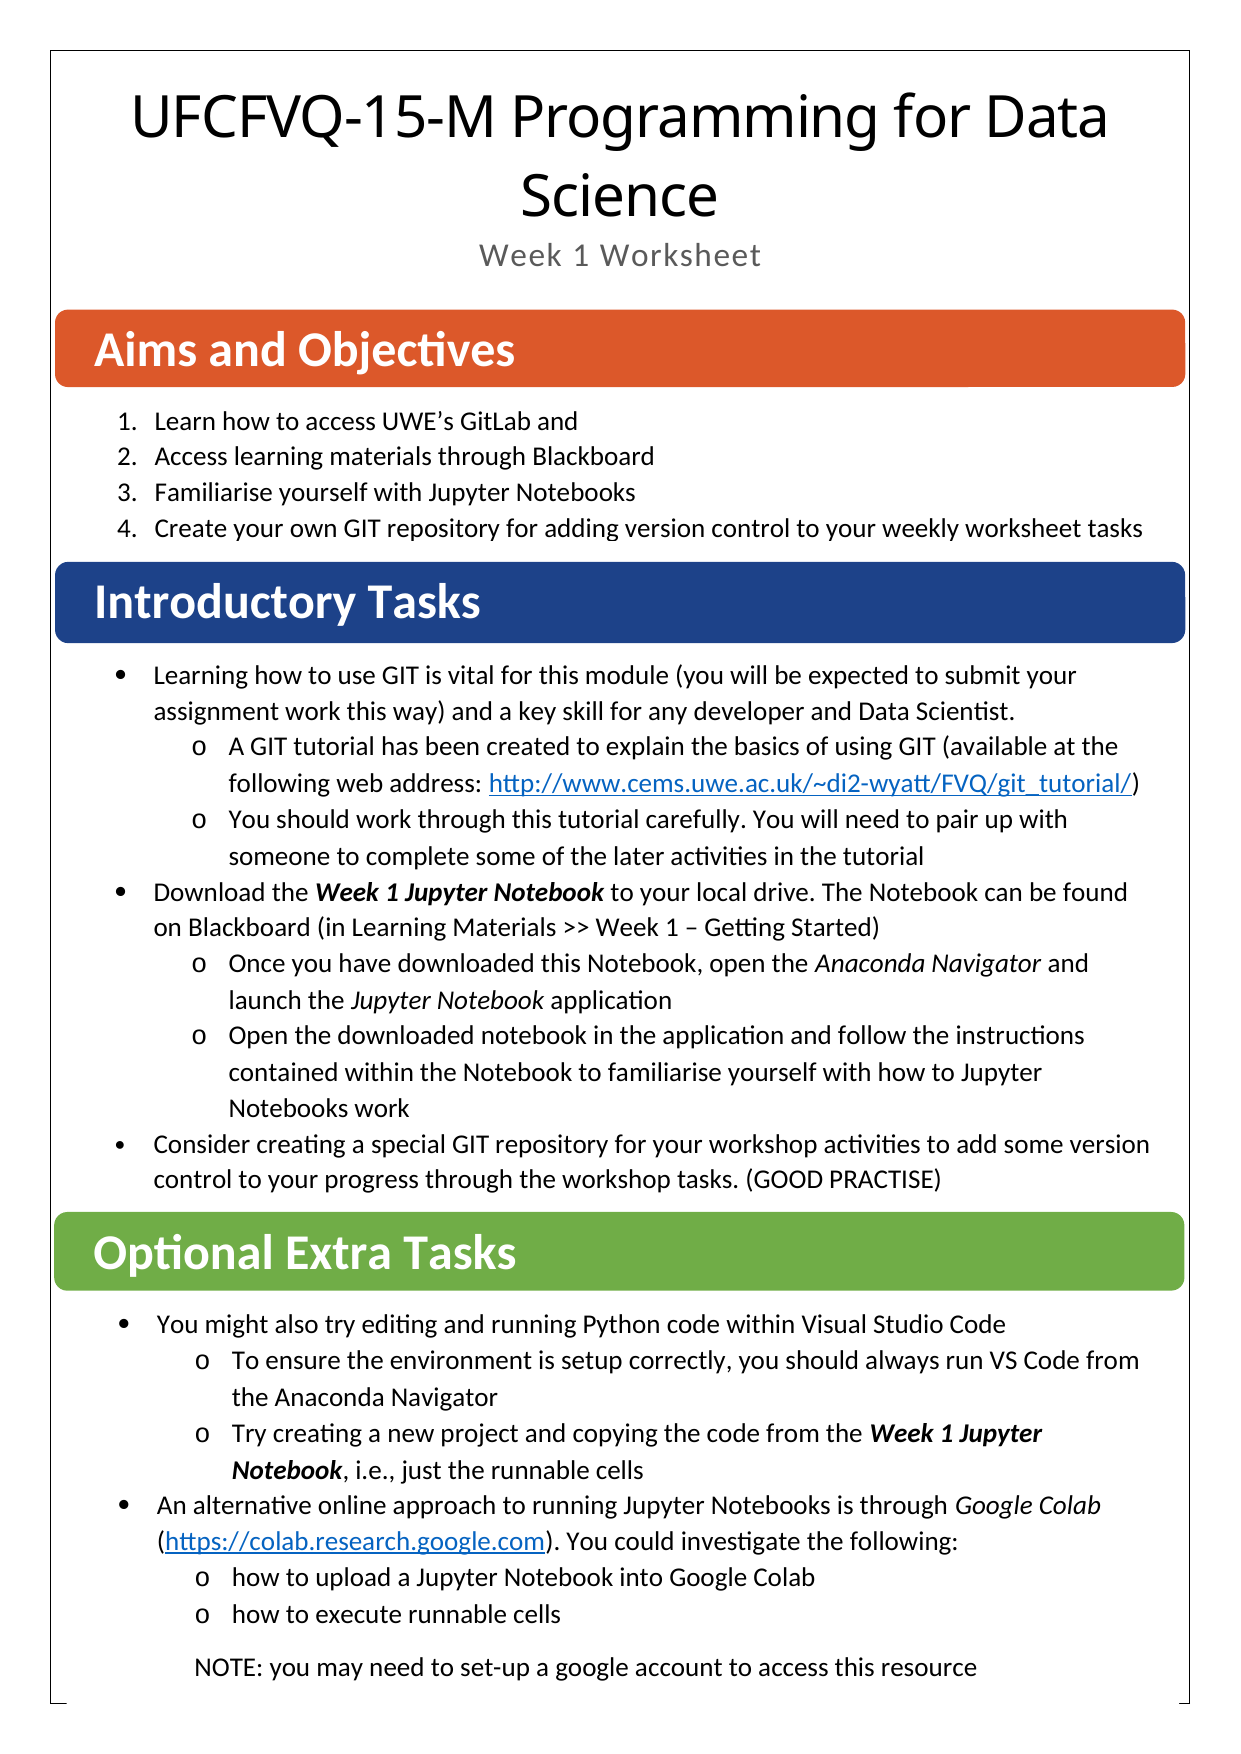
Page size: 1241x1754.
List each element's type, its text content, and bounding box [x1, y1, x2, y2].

title UFCFVQ-15-M Programming for Data Science [75, 75, 1165, 234]
subtitle Week 1 Worksheet [75, 234, 1165, 275]
